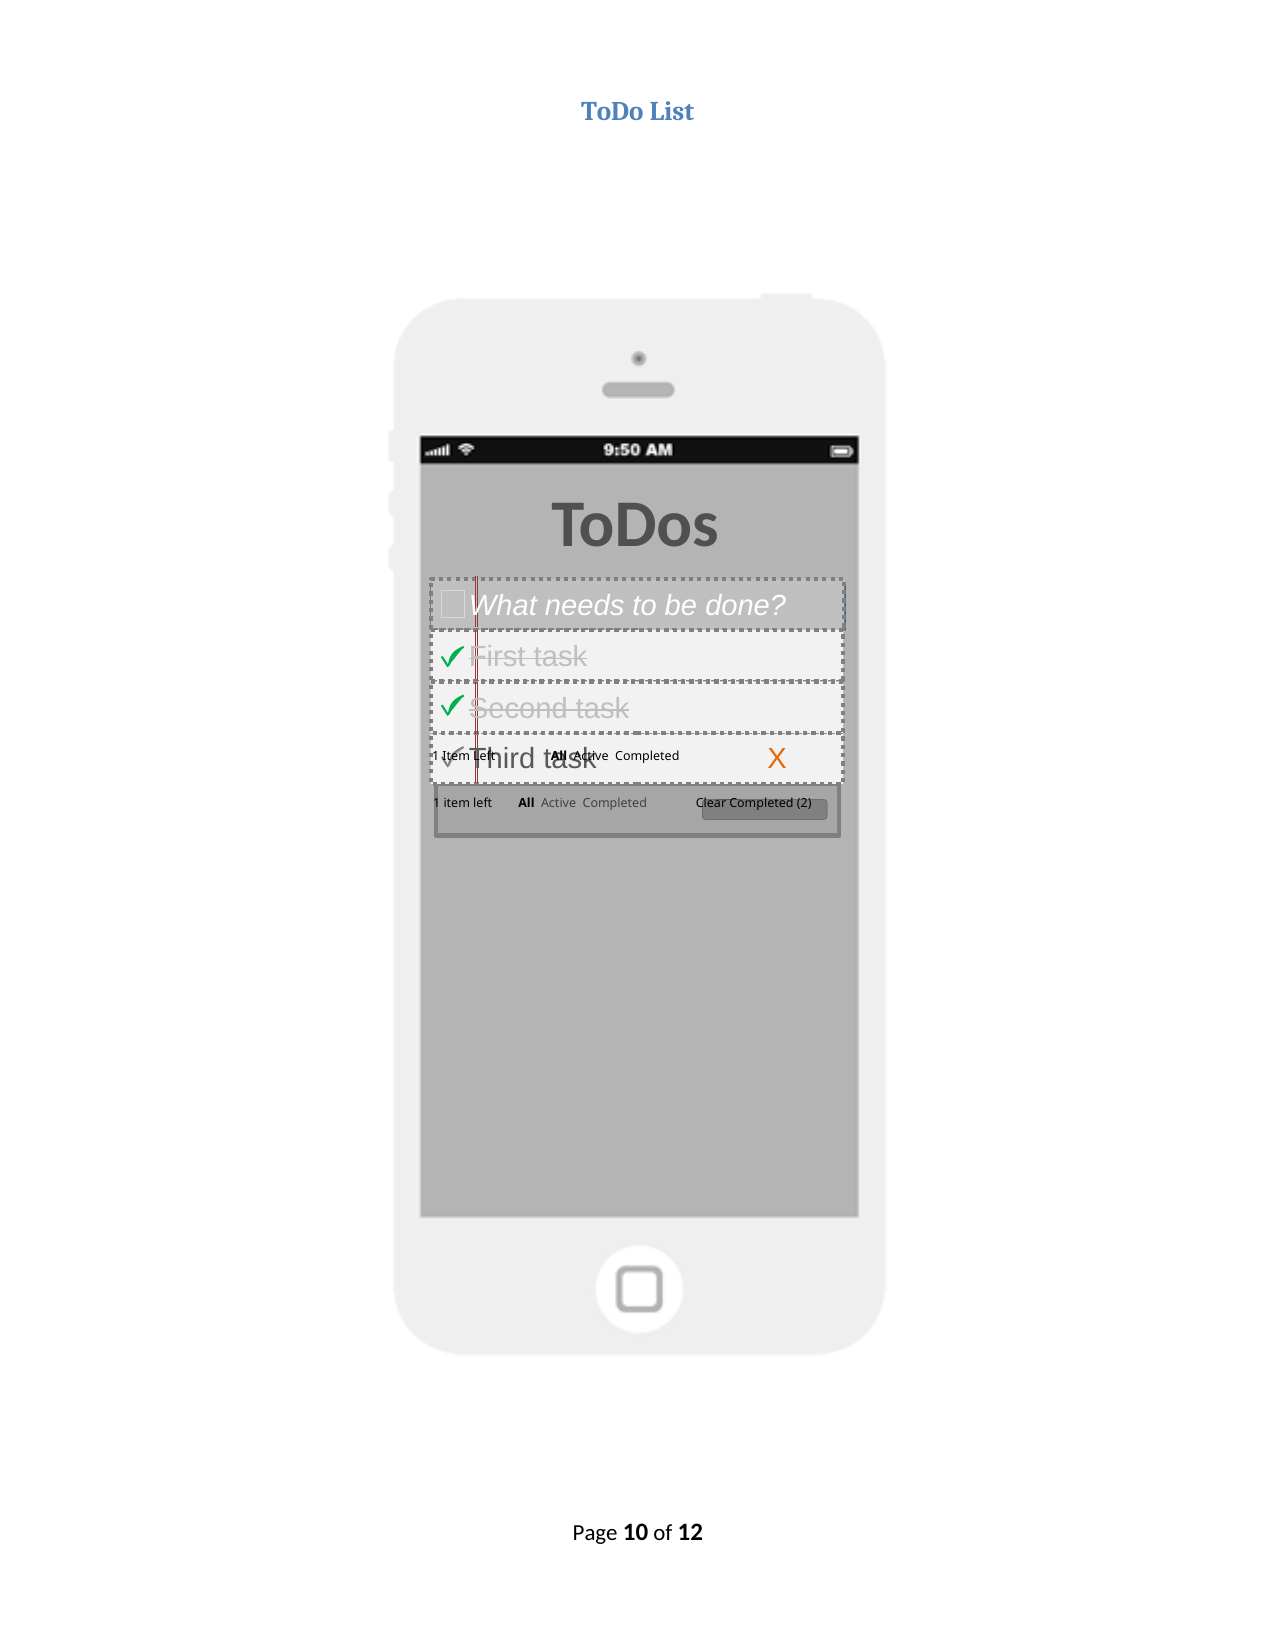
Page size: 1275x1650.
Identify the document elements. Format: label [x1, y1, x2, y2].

picture [388, 293, 887, 1356]
